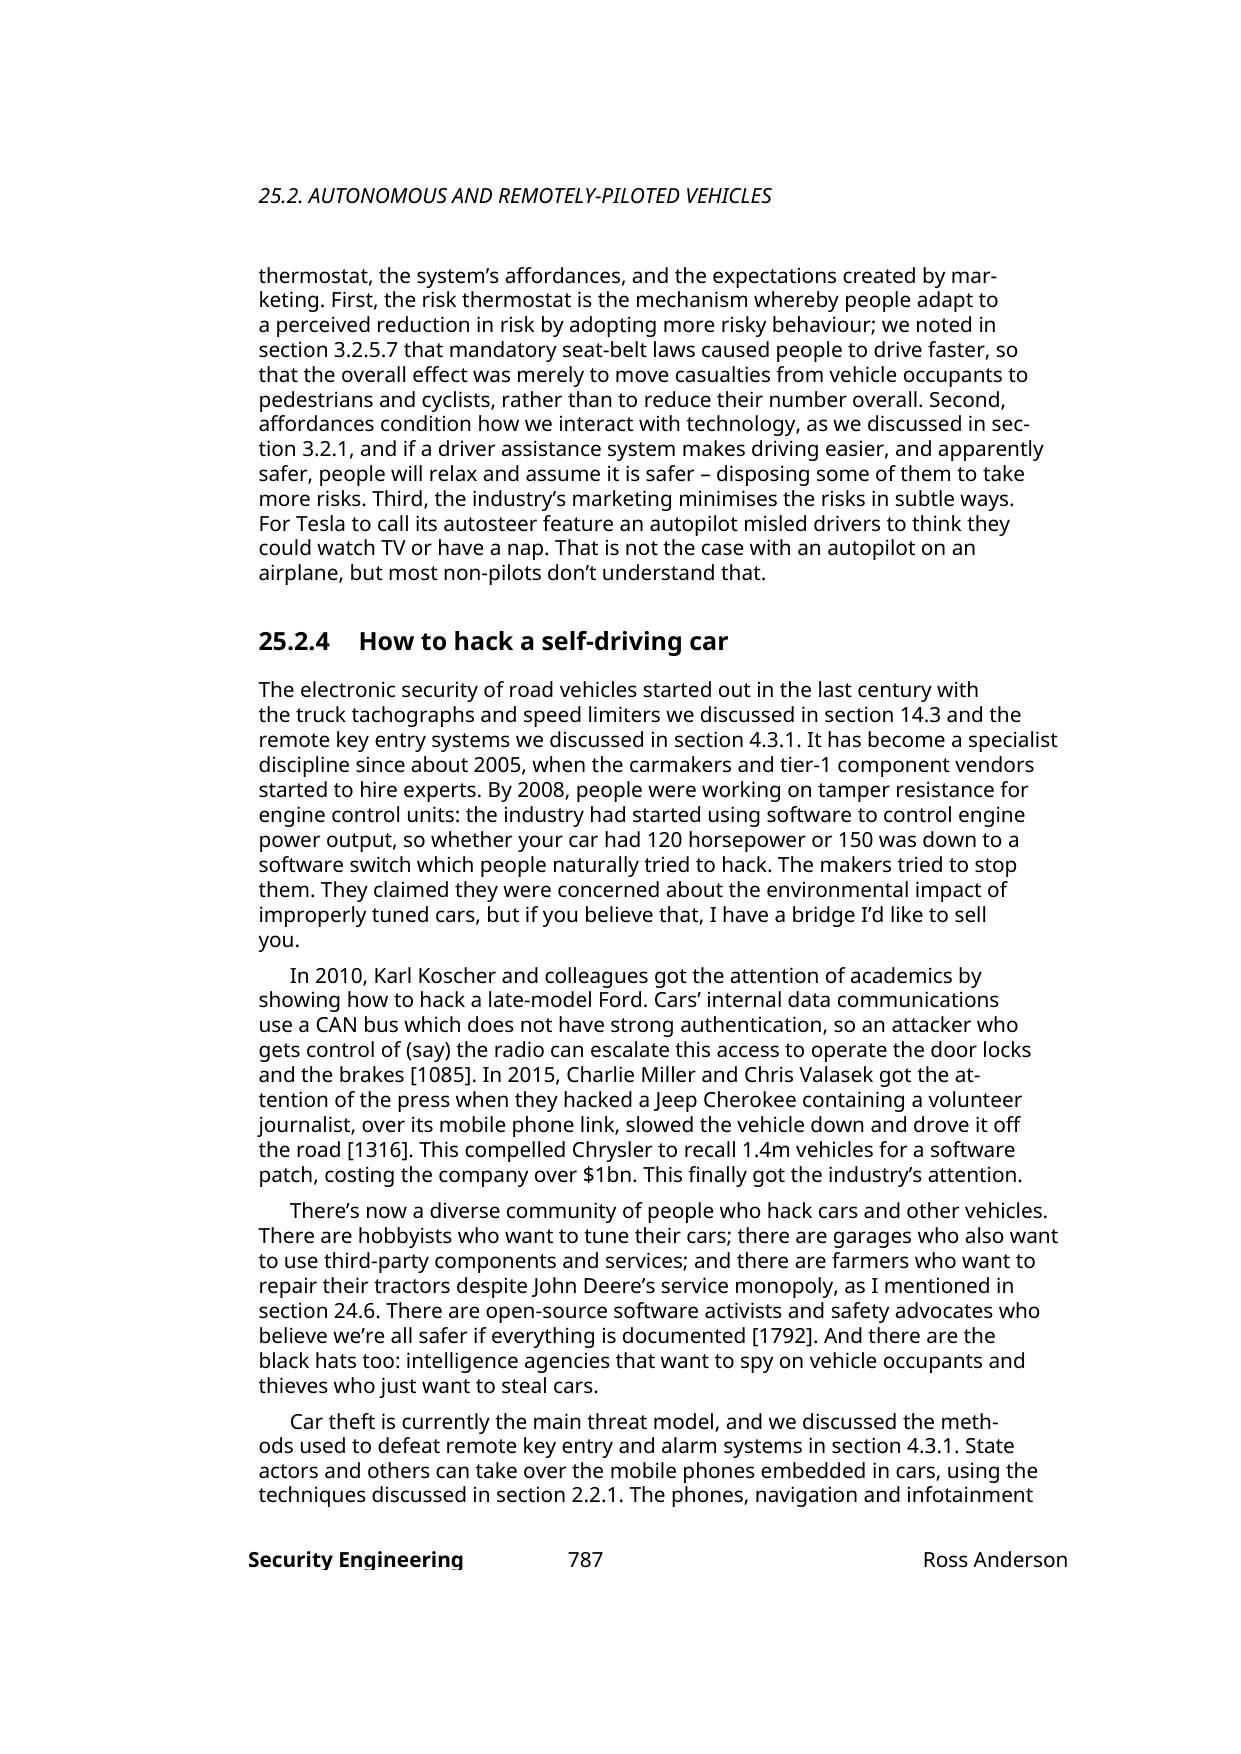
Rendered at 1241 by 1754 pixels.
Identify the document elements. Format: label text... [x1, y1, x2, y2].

text 25.2.4 How to hack a self-driving car [150, 630, 1090, 655]
text showing how to hack a late-model Ford. Cars’ internal data communications use a CAN bus which does not have strong authentication, so an attacker who gets control of (say) the radio can escalate this access to operate the door locks and the brakes [1085]. In 2015, Charlie Miller and Chris Valasek got the at- tention of the press when they hacked a Jeep Cherokee containing a volunteer journalist, over its mobile phone link, slowed the vehicle down and drove it off the road [1316]. This compelled Chrysler to recall 1.4m vehicles for a software patch, costing the company over $1bn. This ﬁnally got the industry’s attention. [150, 988, 1090, 1188]
text The electronic security of road vehicles started out in the last century with the truck tachographs and speed limiters we discussed in section 14.3 and the remote key entry systems we discussed in section 4.3.1. It has become a specialist discipline since about 2005, when the carmakers and tier-1 component vendors started to hire experts. By 2008, people were working on tamper resistance for engine control units: the industry had started using software to control engine power output, so whether your car had 120 horsepower or 150 was down to a software switch which people naturally tried to hack. The makers tried to stop them. They claimed they were concerned about the environmental impact of improperly tuned cars, but if you believe that, I have a bridge I’d like to sell you. [150, 678, 1090, 953]
text Car theft is currently the main threat model, and we discussed the meth- [150, 1413, 1090, 1433]
text There’s now a diverse community of people who hack cars and other vehicles. [150, 1202, 1090, 1223]
text thermostat, the system’s affordances, and the expectations created by mar- keting. First, the risk thermostat is the mechanism whereby people adapt to a perceived reduction in risk by adopting more risky behaviour; we noted in section 3.2.5.7 that mandatory seat-belt laws caused people to drive faster, so that the overall effect was merely to move casualties from vehicle occupants to pedestrians and cyclists, rather than to reduce their number overall. Second, affordances condition how we interact with technology, as we discussed in sec- tion 3.2.1, and if a driver assistance system makes driving easier, and apparently safer, people will relax and assume it is safer – disposing some of them to take more risks. Third, the industry’s marketing minimises the risks in subtle ways. For Tesla to call its autosteer feature an autopilot misled drivers to think they could watch TV or have a nap. That is not the case with an autopilot on an airplane, but most non-pilots don’t understand that. [150, 263, 1090, 586]
text In 2010, Karl Koscher and colleagues got the attention of academics by [150, 967, 1090, 988]
table_header Ross Anderson [821, 1529, 1134, 1569]
text There are hobbyists who want to tune their cars; there are garages who also want to use third-party components and services; and there are farmers who want to repair their tractors despite John Deere’s service monopoly, as I mentioned in section 24.6. There are open-source software activists and safety advocates who believe we’re all safer if everything is documented [1792]. And there are the black hats too: intelligence agencies that want to spy on vehicle occupants and thieves who just want to steal cars. [150, 1223, 1090, 1398]
text 25.2. AUTONOMOUS AND REMOTELY-PILOTED VEHICLES [150, 187, 1090, 208]
table_header 787 [507, 1529, 821, 1569]
table_header Security Engineering [194, 1529, 507, 1569]
text ods used to defeat remote key entry and alarm systems in section 4.3.1. State actors and others can take over the mobile phones embedded in cars, using the techniques discussed in section 2.2.1. The phones, navigation and infotainment [150, 1433, 1090, 1508]
